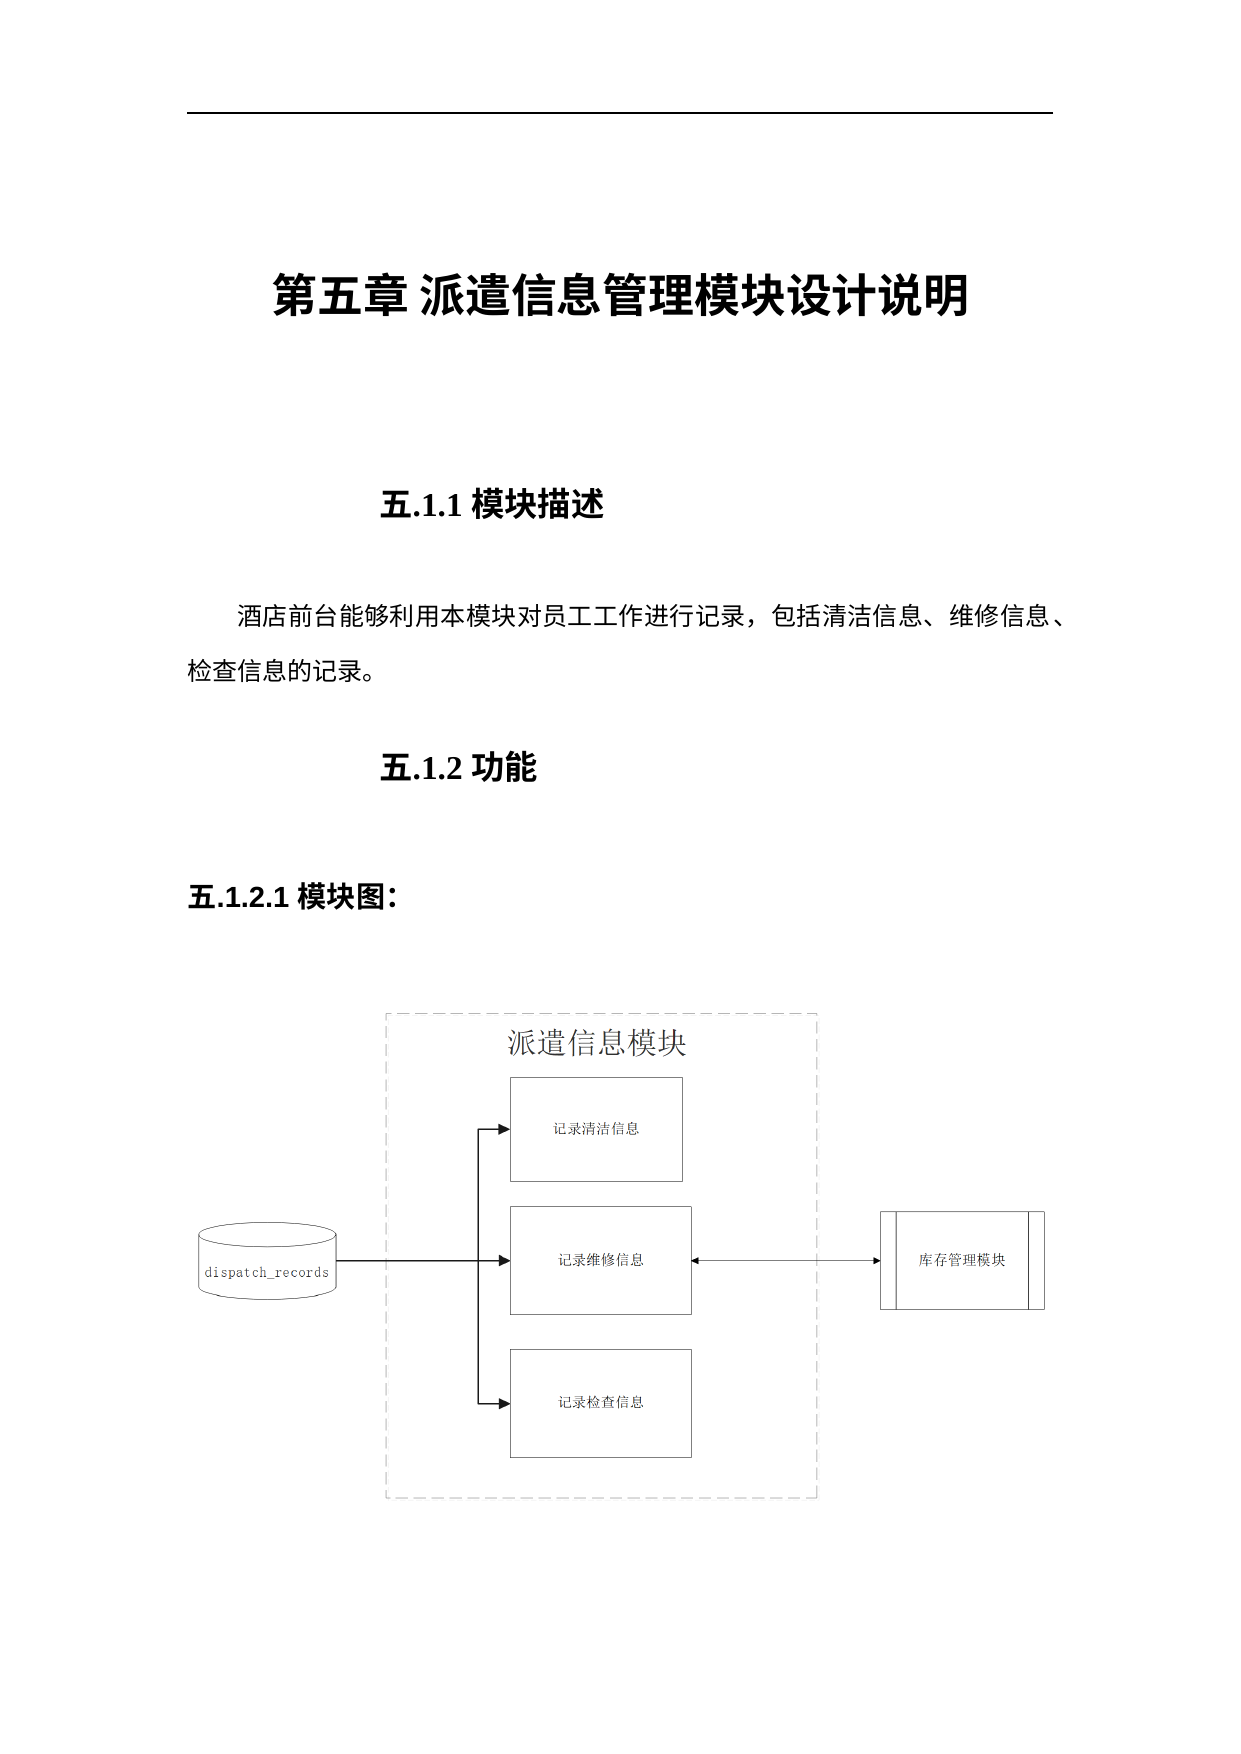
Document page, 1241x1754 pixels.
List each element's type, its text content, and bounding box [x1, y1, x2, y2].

subtitle 功能 [379, 733, 1053, 798]
subtitle 模块图： [187, 862, 1053, 927]
text 酒店前台能够利用本模块对员工工作进行记录，包括清洁信息、维修信息、检查信息的记录。 [187, 597, 1053, 687]
subtitle 模块描述 [379, 470, 1053, 535]
subtitle 派遣信息管理模块设计说明 [187, 244, 1053, 342]
picture [187, 980, 1053, 1513]
